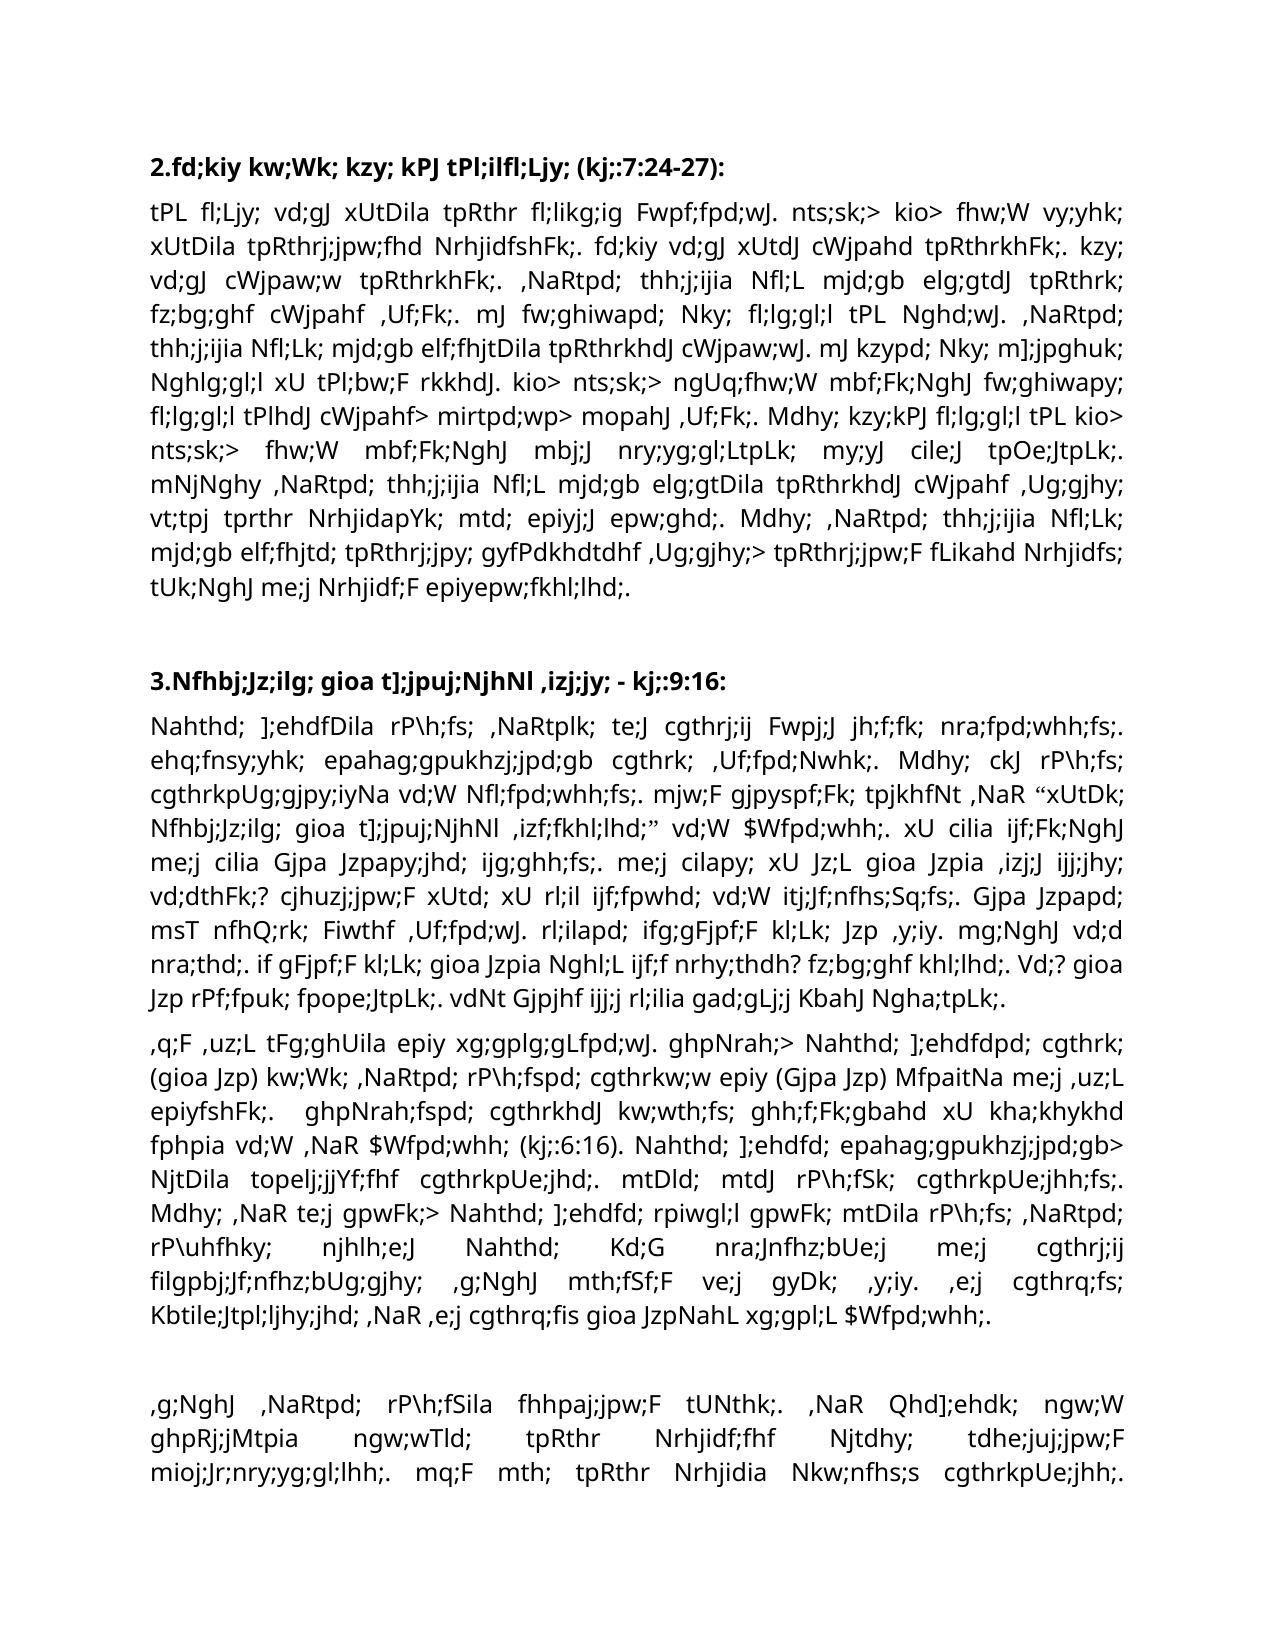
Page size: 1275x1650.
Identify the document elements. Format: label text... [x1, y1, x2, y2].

text Nahthd; ];ehdfDila rP\h;fs; ,NaRtplk; te;J cgthrj;ij Fwpj;J jh;f;fk; nra;fpd;whh;fs;. ehq;fnsy;yhk; epahag;gpukhzj;jpd;gb cgthrk; ,Uf;fpd;Nwhk;. Mdhy; ckJ rP\h;fs; cgthrkpUg;gjpy;iyNa vd;W Nfl;fpd;whh;fs;. mjw;F gjpyspf;Fk; tpjkhfNt ,NaR “xUtDk; Nfhbj;Jz;ilg; gioa t];jpuj;NjhNl ,izf;fkhl;lhd;” vd;W $Wfpd;whh;. xU cilia ijf;Fk;NghJ me;j cilia Gjpa Jzpapy;jhd; ijg;ghh;fs;. me;j cilapy; xU Jz;L gioa Jzpia ,izj;J ijj;jhy; vd;dthFk;? cjhuzj;jpw;F xUtd; xU rl;il ijf;fpwhd; vd;W itj;Jf;nfhs;Sq;fs;. Gjpa Jzpapd; msT nfhQ;rk; Fiwthf ,Uf;fpd;wJ. rl;ilapd; ifg;gFjpf;F kl;Lk; Jzp ,y;iy. mg;NghJ vd;d nra;thd;. if gFjpf;F kl;Lk; gioa Jzpia Nghl;L ijf;f nrhy;thdh? fz;bg;ghf khl;lhd;. Vd;? gioa Jzp rPf;fpuk; fpope;JtpLk;. vdNt Gjpjhf ijj;j rl;ilia gad;gLj;j KbahJ Ngha;tpLk;. [150, 708, 1125, 1015]
text tPL fl;Ljy; vd;gJ xUtDila tpRthr fl;likg;ig Fwpf;fpd;wJ. nts;sk;> kio> fhw;W vy;yhk; xUtDila tpRthrj;jpw;fhd NrhjidfshFk;. fd;kiy vd;gJ xUtdJ cWjpahd tpRthrkhFk;. kzy; vd;gJ cWjpaw;w tpRthrkhFk;. ,NaRtpd; thh;j;ijia Nfl;L mjd;gb elg;gtdJ tpRthrk; fz;bg;ghf cWjpahf ,Uf;Fk;. mJ fw;ghiwapd; Nky; fl;lg;gl;l tPL Nghd;wJ. ,NaRtpd; thh;j;ijia Nfl;Lk; mjd;gb elf;fhjtDila tpRthrkhdJ cWjpaw;wJ. mJ kzypd; Nky; m];jpghuk; Nghlg;gl;l xU tPl;bw;F rkkhdJ. kio> nts;sk;> ngUq;fhw;W mbf;Fk;NghJ fw;ghiwapy; fl;lg;gl;l tPlhdJ cWjpahf> mirtpd;wp> mopahJ ,Uf;Fk;. Mdhy; kzy;kPJ fl;lg;gl;l tPL kio> nts;sk;> fhw;W mbf;Fk;NghJ mbj;J nry;yg;gl;LtpLk; my;yJ cile;J tpOe;JtpLk;. mNjNghy ,NaRtpd; thh;j;ijia Nfl;L mjd;gb elg;gtDila tpRthrkhdJ cWjpahf ,Ug;gjhy; vt;tpj tprthr NrhjidapYk; mtd; epiyj;J epw;ghd;. Mdhy; ,NaRtpd; thh;j;ijia Nfl;Lk; mjd;gb elf;fhjtd; tpRthrj;jpy; gyfPdkhdtdhf ,Ug;gjhy;> tpRthrj;jpw;F fLikahd Nrhjidfs; tUk;NghJ me;j Nrhjidf;F epiyepw;fkhl;lhd;. [150, 194, 1125, 603]
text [150, 1387, 1125, 1489]
text 3.Nfhbj;Jz;ilg; gioa t];jpuj;NjhNl ,izj;jy; - kj;:9:16: [150, 664, 1125, 698]
text 2.fd;kiy kw;Wk; kzy; kPJ tPl;ilfl;Ljy; (kj;:7:24-27): [150, 150, 1125, 184]
text ,q;F ,uz;L tFg;ghUila epiy xg;gplg;gLfpd;wJ. ghpNrah;> Nahthd; ];ehdfdpd; cgthrk; (gioa Jzp) kw;Wk; ,NaRtpd; rP\h;fspd; cgthrkw;w epiy (Gjpa Jzp) MfpaitNa me;j ,uz;L epiyfshFk;. ghpNrah;fspd; cgthrkhdJ kw;wth;fs; ghh;f;Fk;gbahd xU kha;khykhd fphpia vd;W ,NaR $Wfpd;whh; (kj;:6:16). Nahthd; ];ehdfd; epahag;gpukhzj;jpd;gb> NjtDila topelj;jjYf;fhf cgthrkpUe;jhd;. mtDld; mtdJ rP\h;fSk; cgthrkpUe;jhh;fs;. Mdhy; ,NaR te;j gpwFk;> Nahthd; ];ehdfd; rpiwgl;l gpwFk; mtDila rP\h;fs; ,NaRtpd; rP\uhfhky; njhlh;e;J Nahthd; Kd;G nra;Jnfhz;bUe;j me;j cgthrj;ij filgpbj;Jf;nfhz;bUg;gjhy; ,g;NghJ mth;fSf;F ve;j gyDk; ,y;iy. ,e;j cgthrq;fs; Kbtile;Jtpl;ljhy;jhd; ,NaR ,e;j cgthrq;fis gioa JzpNahL xg;gpl;L $Wfpd;whh;. [150, 1025, 1125, 1332]
